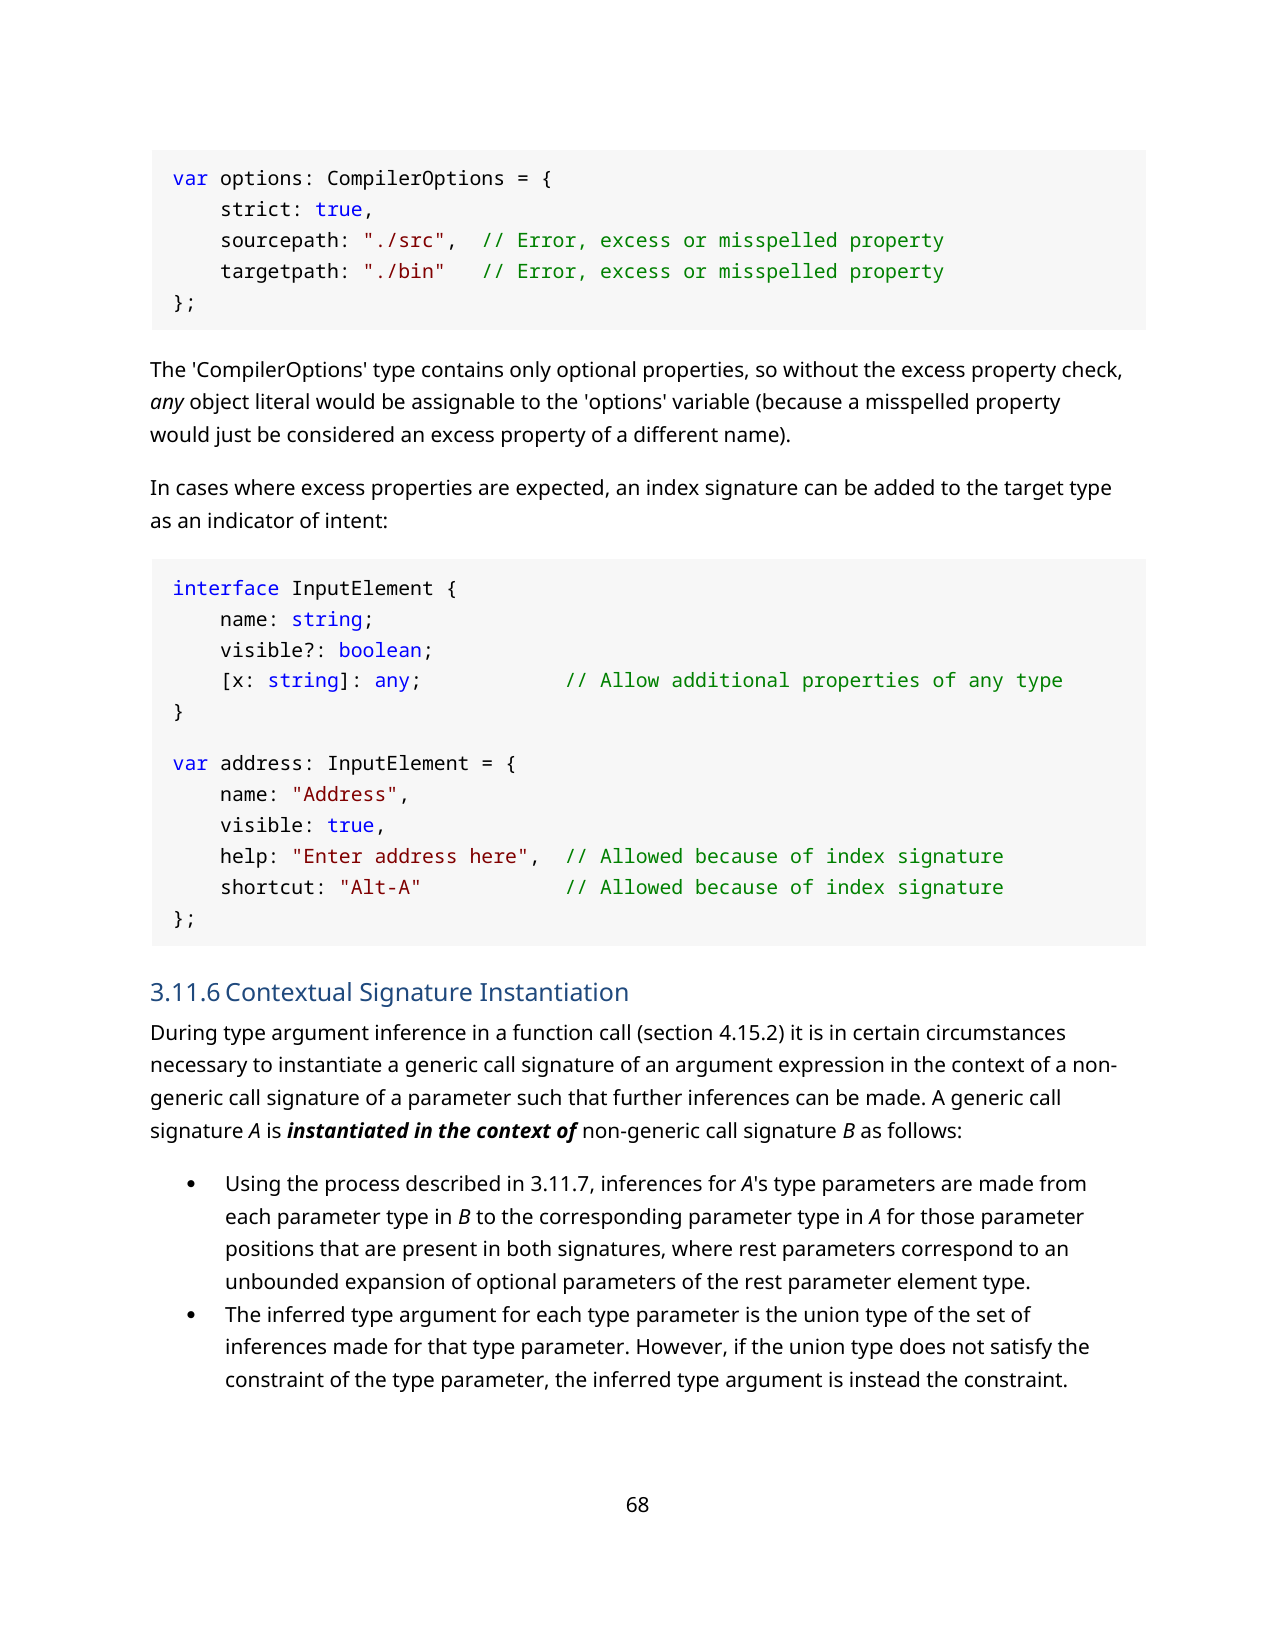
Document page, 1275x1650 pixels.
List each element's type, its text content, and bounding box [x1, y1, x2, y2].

text var address: InputElement = { name: "Address", visible: true, help: "Enter address here", // Allowed because of index signature shortcut: "Alt-A" // Allowed because of index signature }; [164, 735, 1133, 933]
subtitle Contextual Signature Instantiation [150, 975, 1125, 1009]
text During type argument inference in a function call (section 4.15.2) it is in certain circumstances necessary to instantiate a generic call signature of an argument expression in the context of a non-generic call signature of a parameter such that further inferences can be made. A generic call signature A is instantiated in the context of non-generic call signature B as follows: [150, 1018, 1125, 1144]
list The inferred type argument for each type parameter is the union type of the set of inferences made for that type parameter. However, if the union type does not satisfy the constraint of the type parameter, the inferred type argument is instead the constraint. [187, 1300, 1125, 1393]
text var options: CompilerOptions = { strict: true, sourcepath: "./src", // Error, excess or misspelled property targetpath: "./bin" // Error, excess or misspelled property }; [164, 163, 1133, 317]
text In cases where excess properties are expected, an index signature can be added to the target type as an indicator of intent: [150, 473, 1125, 534]
text The 'CompilerOptions' type contains only optional properties, so without the excess property check, any object literal would be assignable to the 'options' variable (because a misspelled property would just be considered an excess property of a different name). [150, 355, 1125, 448]
list Using the process described in 3.11.7, inferences for A's type parameters are made from each parameter type in B to the corresponding parameter type in A for those parameter positions that are present in both signatures, where rest parameters correspond to an unbounded expansion of optional parameters of the rest parameter element type. [187, 1169, 1125, 1296]
text interface InputElement { name: string; visible?: boolean; [x: string]: any; // Allow additional properties of any type } [164, 572, 1133, 725]
